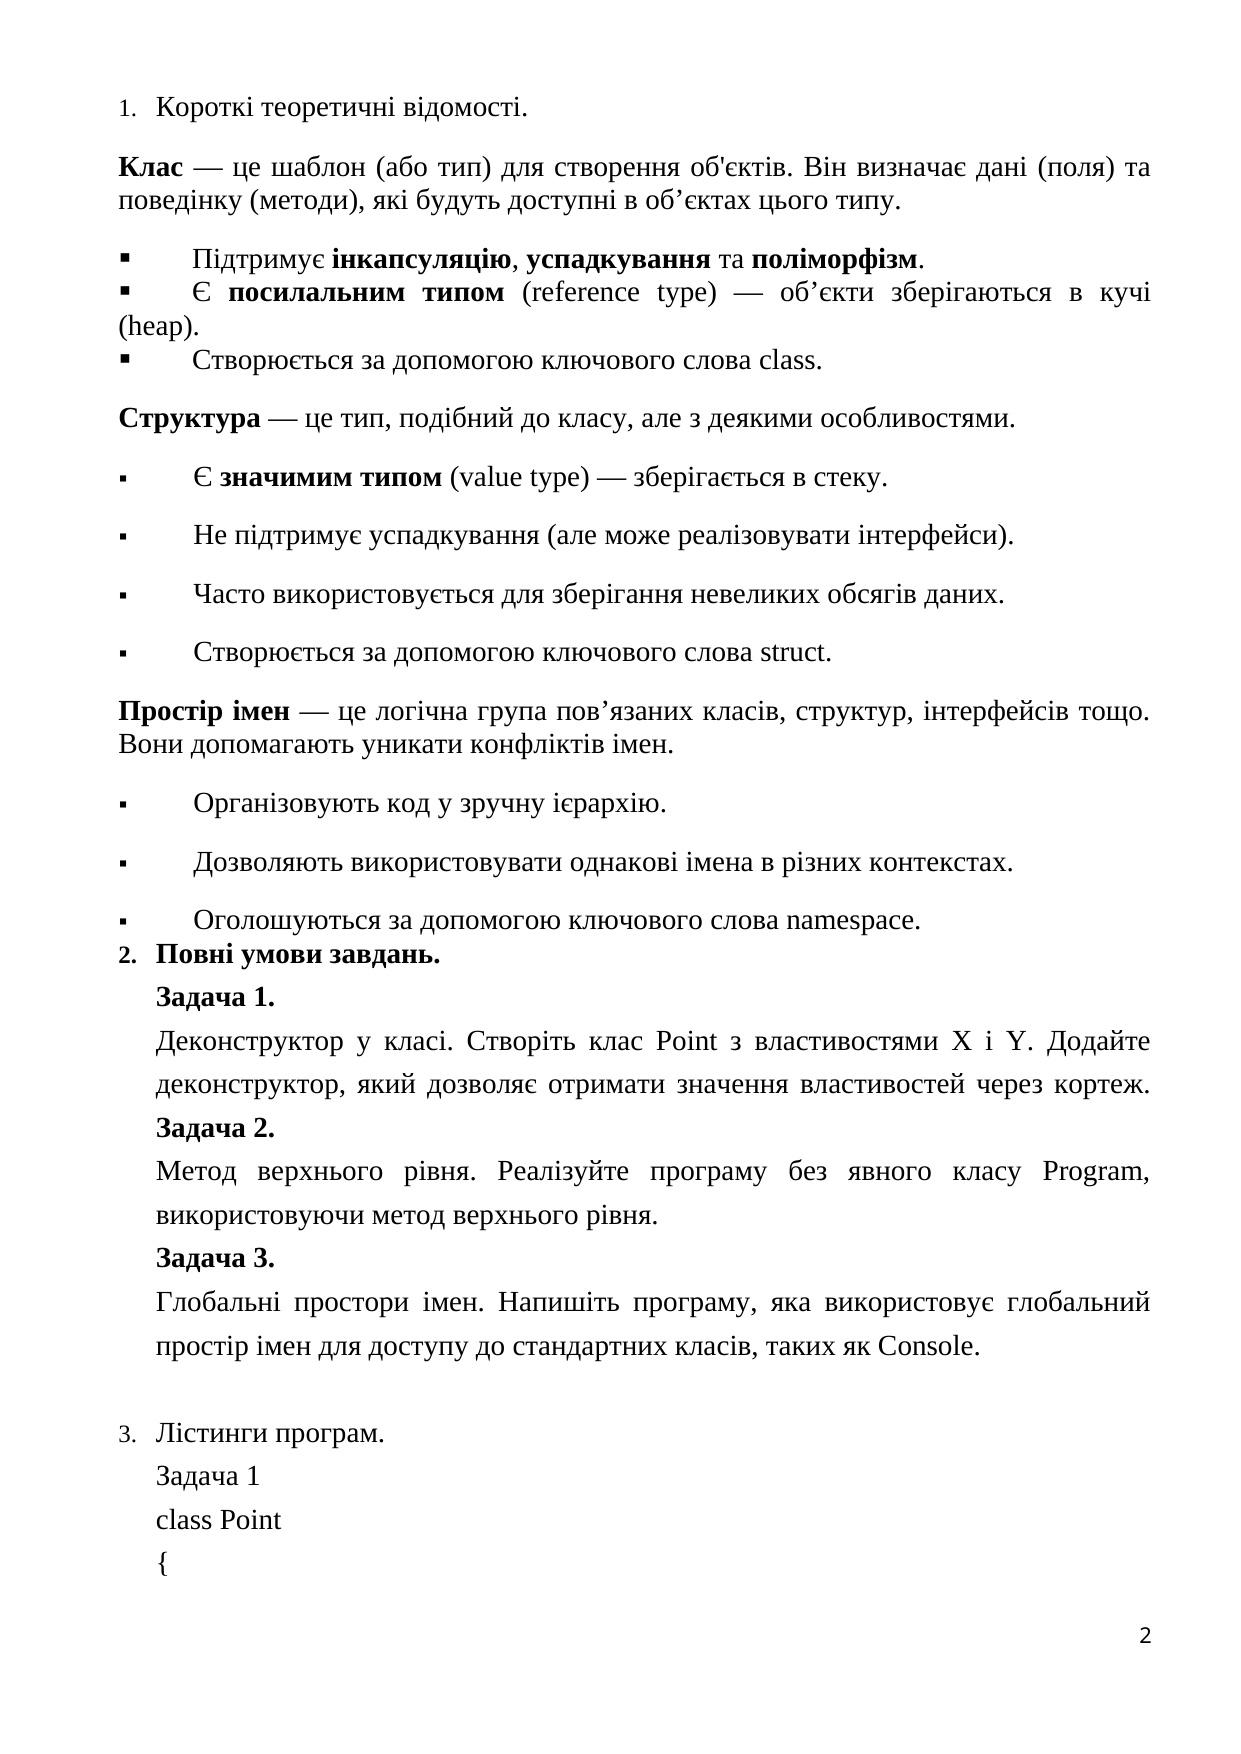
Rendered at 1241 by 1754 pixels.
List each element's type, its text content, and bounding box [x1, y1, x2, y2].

list Повні умови завдань. [118, 936, 1152, 969]
list { [156, 1545, 1152, 1579]
list Задача 3. [156, 1241, 1152, 1274]
list Задача 1 [156, 1458, 1152, 1492]
text Клас — це шаблон (або тип) для створення об'єктів. Він визначає дані (поля) та поведінку (методи), які будуть доступні в об’єктах цього типу. [118, 149, 1152, 216]
list Є значимим типом (value type) — зберігається в стеку. [118, 459, 1152, 492]
list Деконструктор у класі. Створіть клас Point з властивостями X і Y. Додайте деконструктор, який дозволяє отримати значення властивостей через кортеж. Задача 2. [156, 1023, 1152, 1143]
list Лістинги програм. [118, 1415, 1152, 1448]
text Структура — це тип, подібний до класу, але з деякими особливостями. [118, 400, 1152, 434]
list Метод верхнього рівня. Реалізуйте програму без явного класу Program, використовуючи метод верхнього рівня. [156, 1153, 1152, 1231]
list Є посилальним типом (reference type) — об’єкти зберігаються в кучі (heap). [118, 274, 1152, 342]
list Дозволяють використовувати однакові імена в різних контекстах. [118, 844, 1152, 877]
list Створюється за допомогою ключового слова struct. [118, 634, 1152, 668]
list Короткі теоретичні відомості. [118, 89, 1152, 122]
list Часто використовується для зберігання невеликих обсягів даних. [118, 576, 1152, 609]
list Створюється за допомогою ключового слова class. [118, 342, 1152, 375]
list Не підтримує успадкування (але може реалізовувати інтерфейси). [118, 517, 1152, 551]
list class Point [156, 1502, 1152, 1535]
text Простір імен — це логічна група пов’язаних класів, структур, інтерфейсів тощо. Вони допомагають уникати конфліктів імен. [118, 693, 1152, 760]
list Підтримує інкапсуляцію, успадкування та поліморфізм. [118, 241, 1152, 274]
list Організовують код у зручну ієрархію. [118, 785, 1152, 819]
list Оголошуються за допомогою ключового слова namespace. [118, 902, 1152, 936]
list Глобальні простори імен. Напишіть програму, яка використовує глобальний простір імен для доступу до стандартних класів, таких як Console. [156, 1284, 1152, 1361]
list Задача 1. [156, 979, 1152, 1013]
